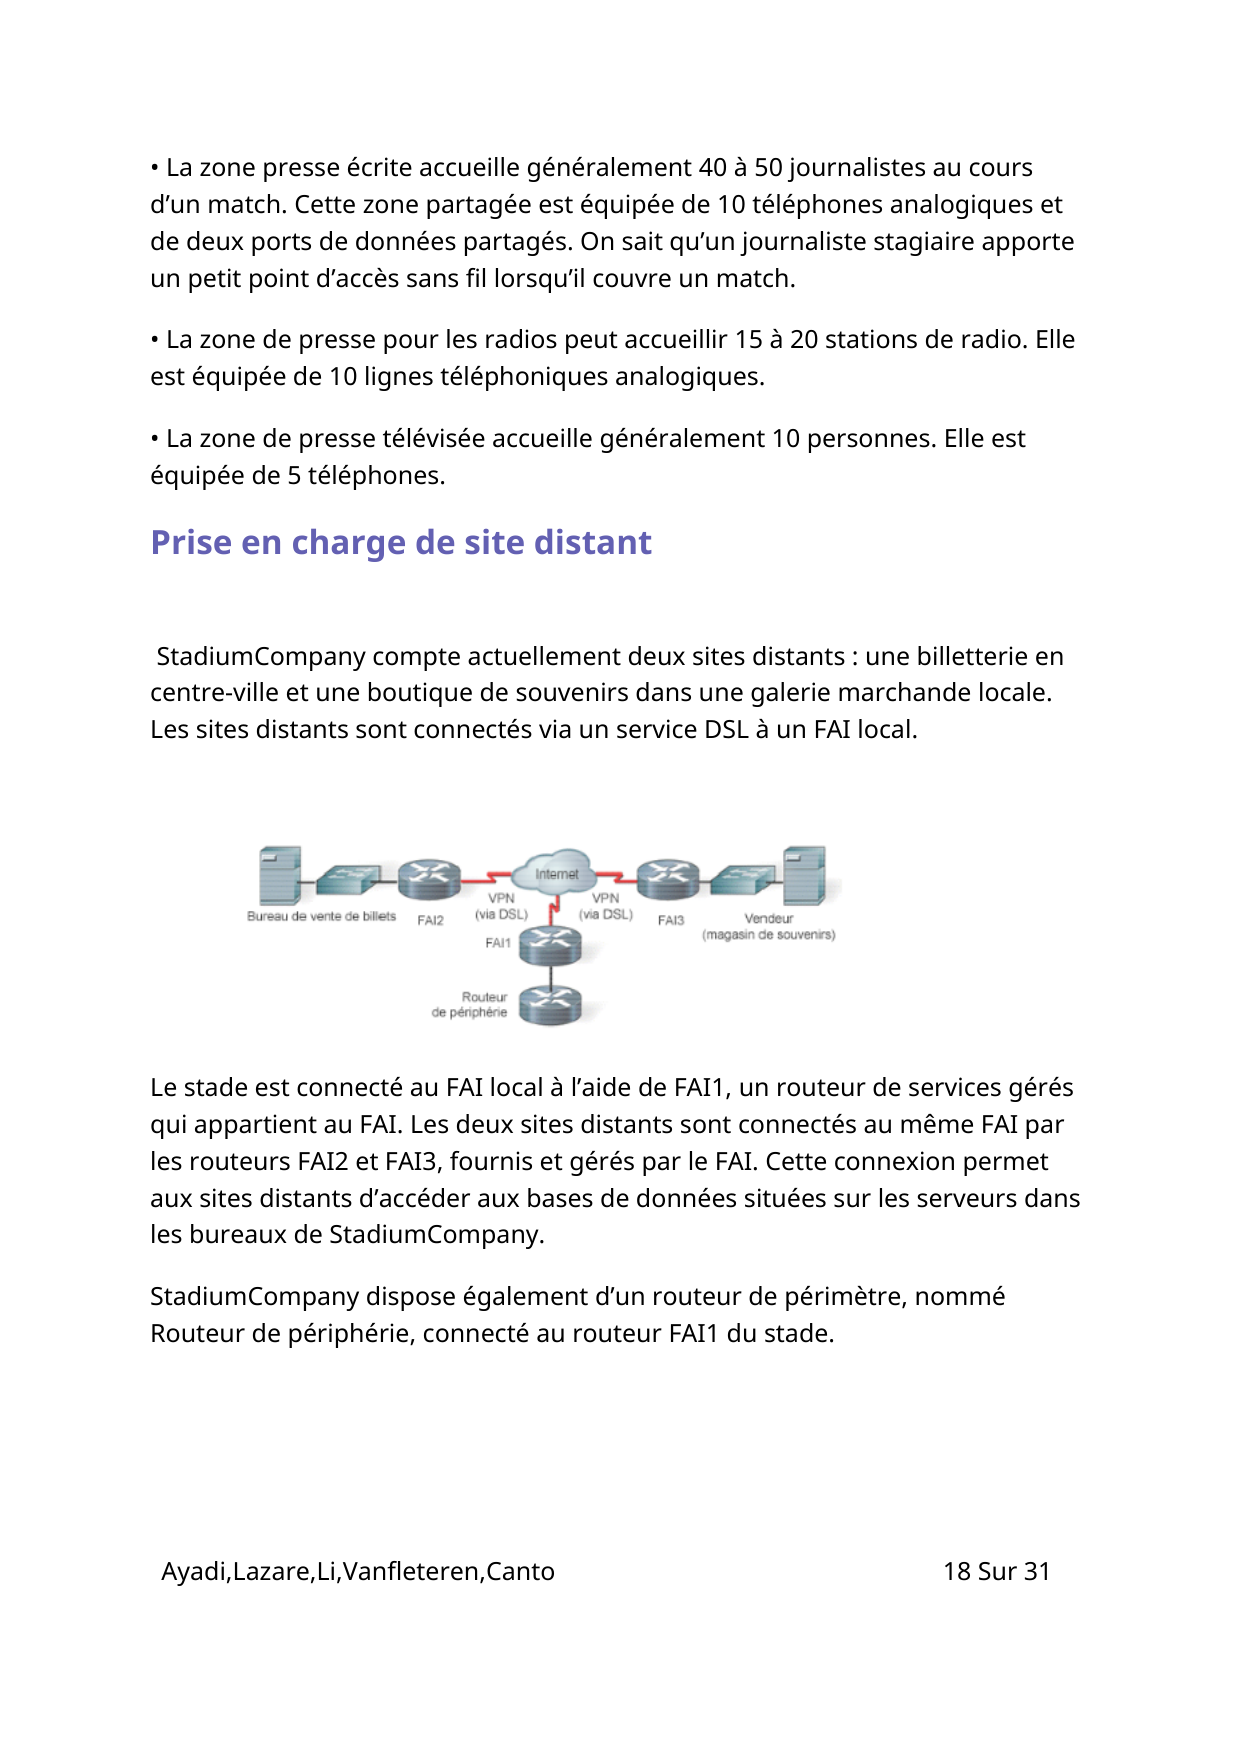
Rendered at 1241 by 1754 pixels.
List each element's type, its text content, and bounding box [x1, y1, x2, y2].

picture [150, 773, 901, 1043]
text • La zone presse écrite accueille généralement 40 à 50 journalistes au cours d’un match. Cette zone partagée est équipée de 10 téléphones analogiques et de deux ports de données partagés. On sait qu’un journaliste stagiaire apporte un petit point d’accès sans fil lorsqu’il couvre un match. [150, 150, 1090, 294]
text • La zone de presse télévisée accueille généralement 10 personnes. Elle est équipée de 5 téléphones. [150, 421, 1090, 491]
text Le stade est connecté au FAI local à l’aide de FAI1, un routeur de services gérés qui appartient au FAI. Les deux sites distants sont connectés au même FAI par les routeurs FAI2 et FAI3, fournis et gérés par le FAI. Cette connexion permet aux sites distants d’accéder aux bases de données situées sur les serveurs dans les bureaux de StadiumCompany. [150, 1070, 1090, 1251]
text • La zone de presse pour les radios peut accueillir 15 à 20 stations de radio. Elle est équipée de 10 lignes téléphoniques analogiques. [150, 322, 1090, 393]
text StadiumCompany compte actuellement deux sites distants : une billetterie en centre-ville et une boutique de souvenirs dans une galerie marchande locale. Les sites distants sont connectés via un service DSL à un FAI local. [150, 638, 1090, 746]
subtitle Prise en charge de site distant [150, 519, 1090, 564]
text StadiumCompany dispose également d’un routeur de périmètre, nommé Routeur de périphérie, connecté au routeur FAI1 du stade. [150, 1279, 1090, 1350]
